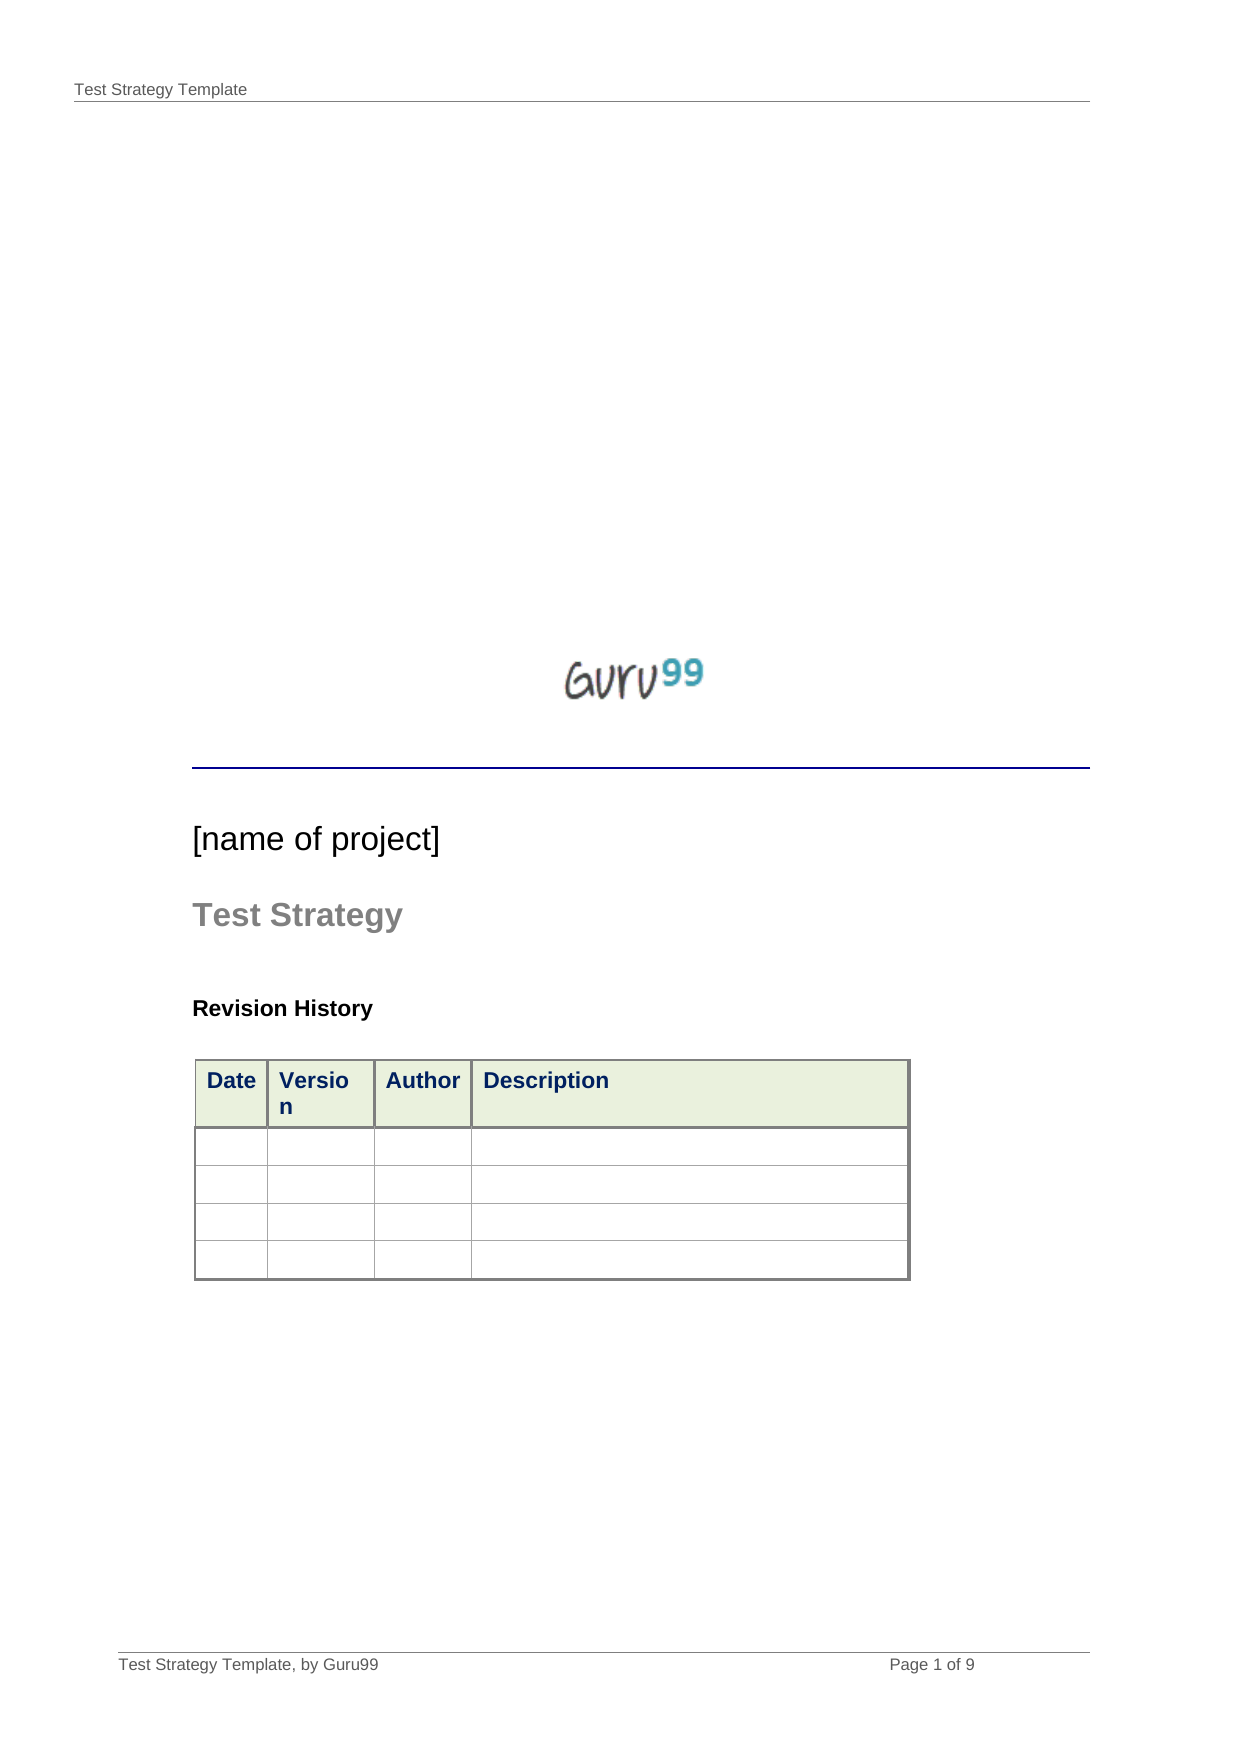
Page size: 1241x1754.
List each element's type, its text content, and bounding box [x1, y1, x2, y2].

table_cell [472, 1166, 907, 1203]
table_cell [472, 1241, 907, 1278]
table_cell [375, 1129, 471, 1165]
table_cell [472, 1129, 907, 1165]
table_cell [375, 1166, 471, 1203]
table_cell [268, 1241, 374, 1278]
picture [439, 650, 791, 701]
table_cell [268, 1204, 374, 1240]
table_cell [196, 1166, 267, 1203]
table_header Date [196, 1061, 266, 1126]
table_cell [375, 1241, 471, 1278]
text [name of project] [192, 819, 1090, 857]
table_cell [268, 1166, 374, 1203]
table_header Version [269, 1061, 373, 1126]
table_cell [196, 1129, 267, 1165]
table_cell [196, 1204, 267, 1240]
text Revision History [192, 971, 1090, 1021]
table_header Description [473, 1061, 907, 1126]
table_header Author [376, 1061, 470, 1126]
table_cell [268, 1129, 374, 1165]
text Test Strategy [192, 895, 1090, 933]
table_cell [196, 1241, 267, 1278]
table_cell [472, 1204, 907, 1240]
table_cell [375, 1204, 471, 1240]
